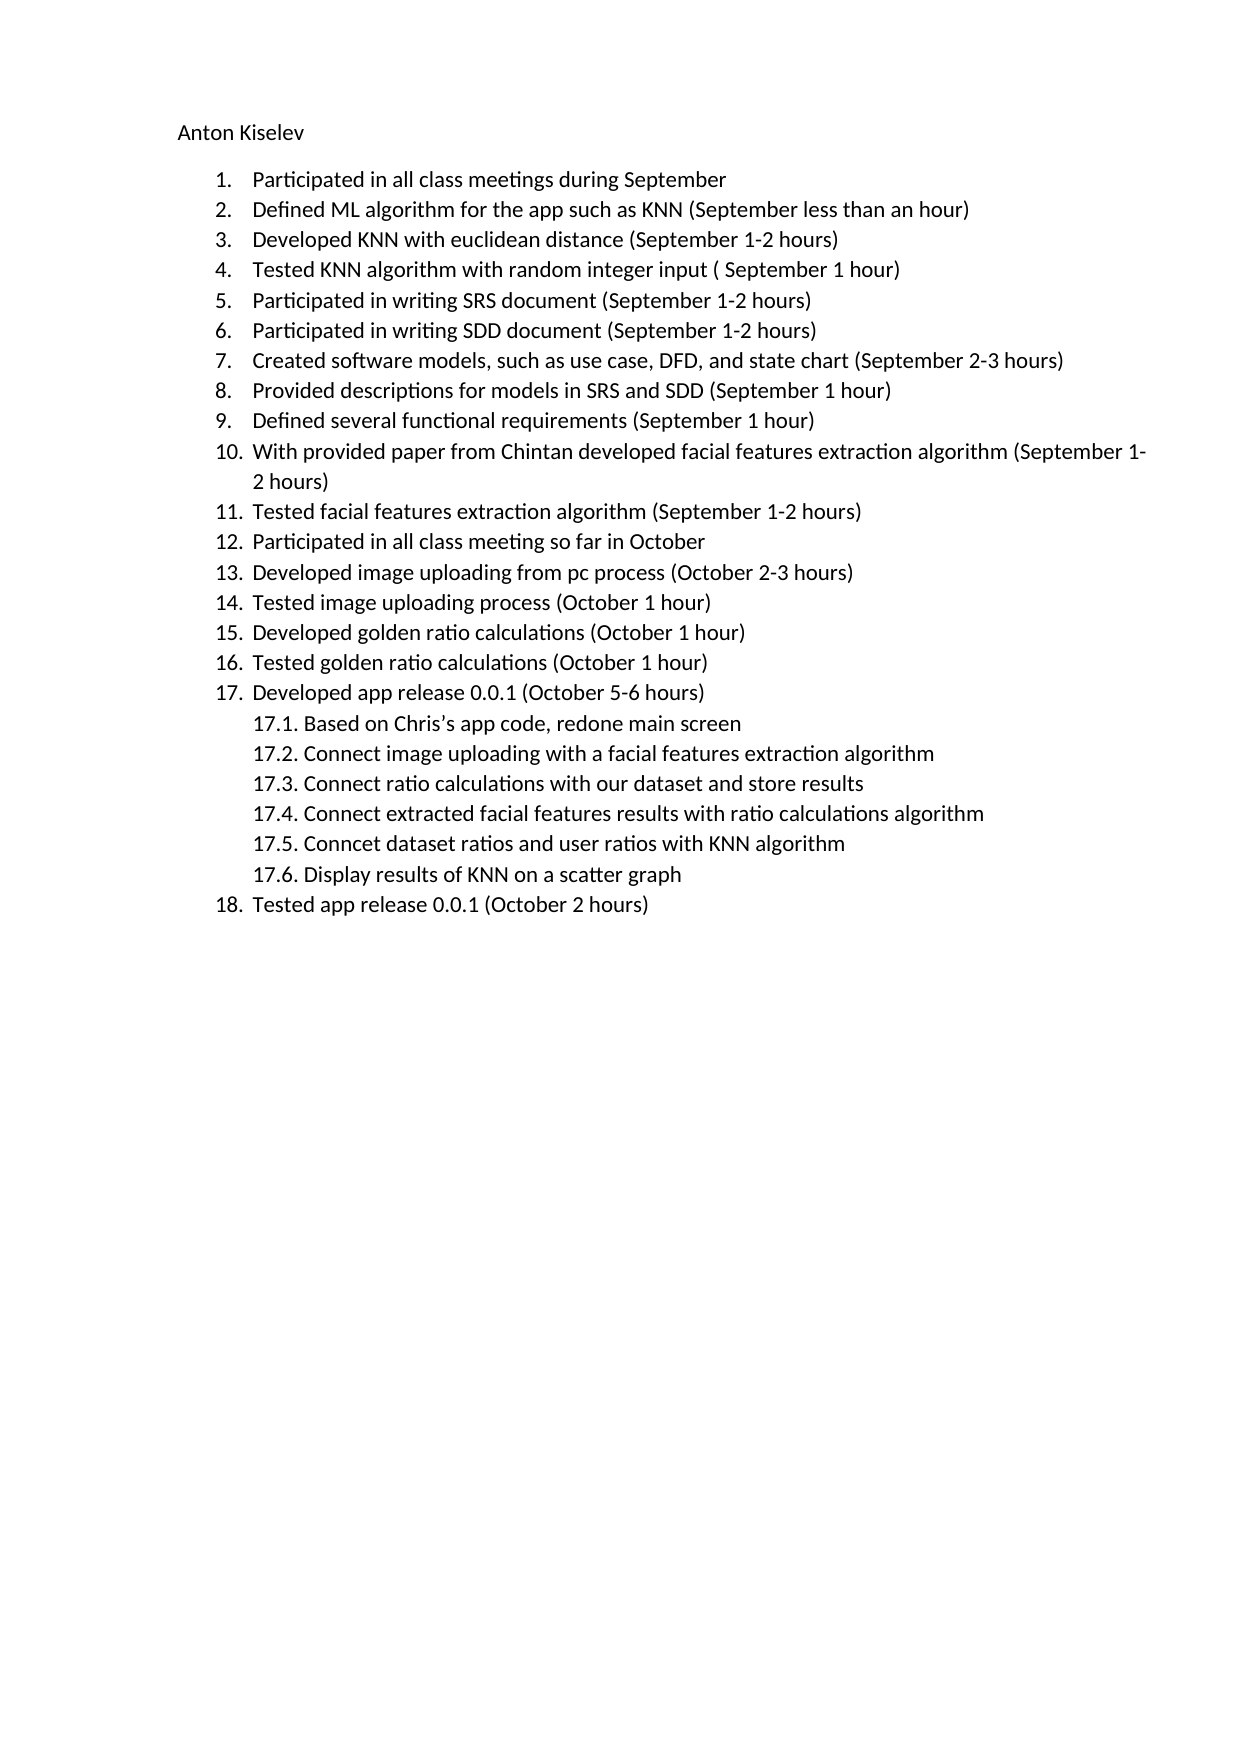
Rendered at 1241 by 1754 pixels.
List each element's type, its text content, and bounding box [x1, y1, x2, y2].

list Provided descriptions for models in SRS and SDD (September 1 hour) [215, 376, 1152, 404]
list Created software models, such as use case, DFD, and state chart (September 2-3 hours) [215, 346, 1152, 374]
list With provided paper from Chintan developed facial features extraction algorithm (September 1-2 hours) [215, 437, 1152, 495]
list Tested KNN algorithm with random integer input ( September 1 hour) [215, 256, 1152, 284]
list Participated in all class meeting so far in October [215, 527, 1152, 556]
list Defined several functional requirements (September 1 hour) [215, 407, 1152, 435]
list Developed KNN with euclidean distance (September 1-2 hours) [215, 225, 1152, 253]
list Participated in all class meetings during September [215, 165, 1152, 193]
list Defined ML algorithm for the app such as KNN (September less than an hour) [215, 195, 1152, 223]
list 17.4. Connect extracted facial features results with ratio calculations algorithm [252, 799, 1152, 827]
list Developed app release 0.0.1 (October 5-6 hours) [215, 678, 1152, 707]
text Anton Kiselev [177, 118, 1152, 146]
list Participated in writing SRS document (September 1-2 hours) [215, 286, 1152, 314]
list Tested app release 0.0.1 (October 2 hours) [215, 890, 1152, 918]
list 17.3. Connect ratio calculations with our dataset and store results [252, 769, 1152, 797]
list 17.2. Connect image uploading with a facial features extraction algorithm [252, 739, 1152, 767]
list Tested golden ratio calculations (October 1 hour) [215, 648, 1152, 676]
list Tested facial features extraction algorithm (September 1-2 hours) [215, 497, 1152, 525]
list Developed image uploading from pc process (October 2-3 hours) [215, 558, 1152, 586]
list 17.6. Display results of KNN on a scatter graph [252, 860, 1152, 888]
list Tested image uploading process (October 1 hour) [215, 588, 1152, 616]
list Participated in writing SDD document (September 1-2 hours) [215, 316, 1152, 344]
list 17.1. Based on Chris’s app code, redone main screen [252, 709, 1152, 737]
list 17.5. Conncet dataset ratios and user ratios with KNN algorithm [252, 829, 1152, 858]
list Developed golden ratio calculations (October 1 hour) [215, 618, 1152, 646]
